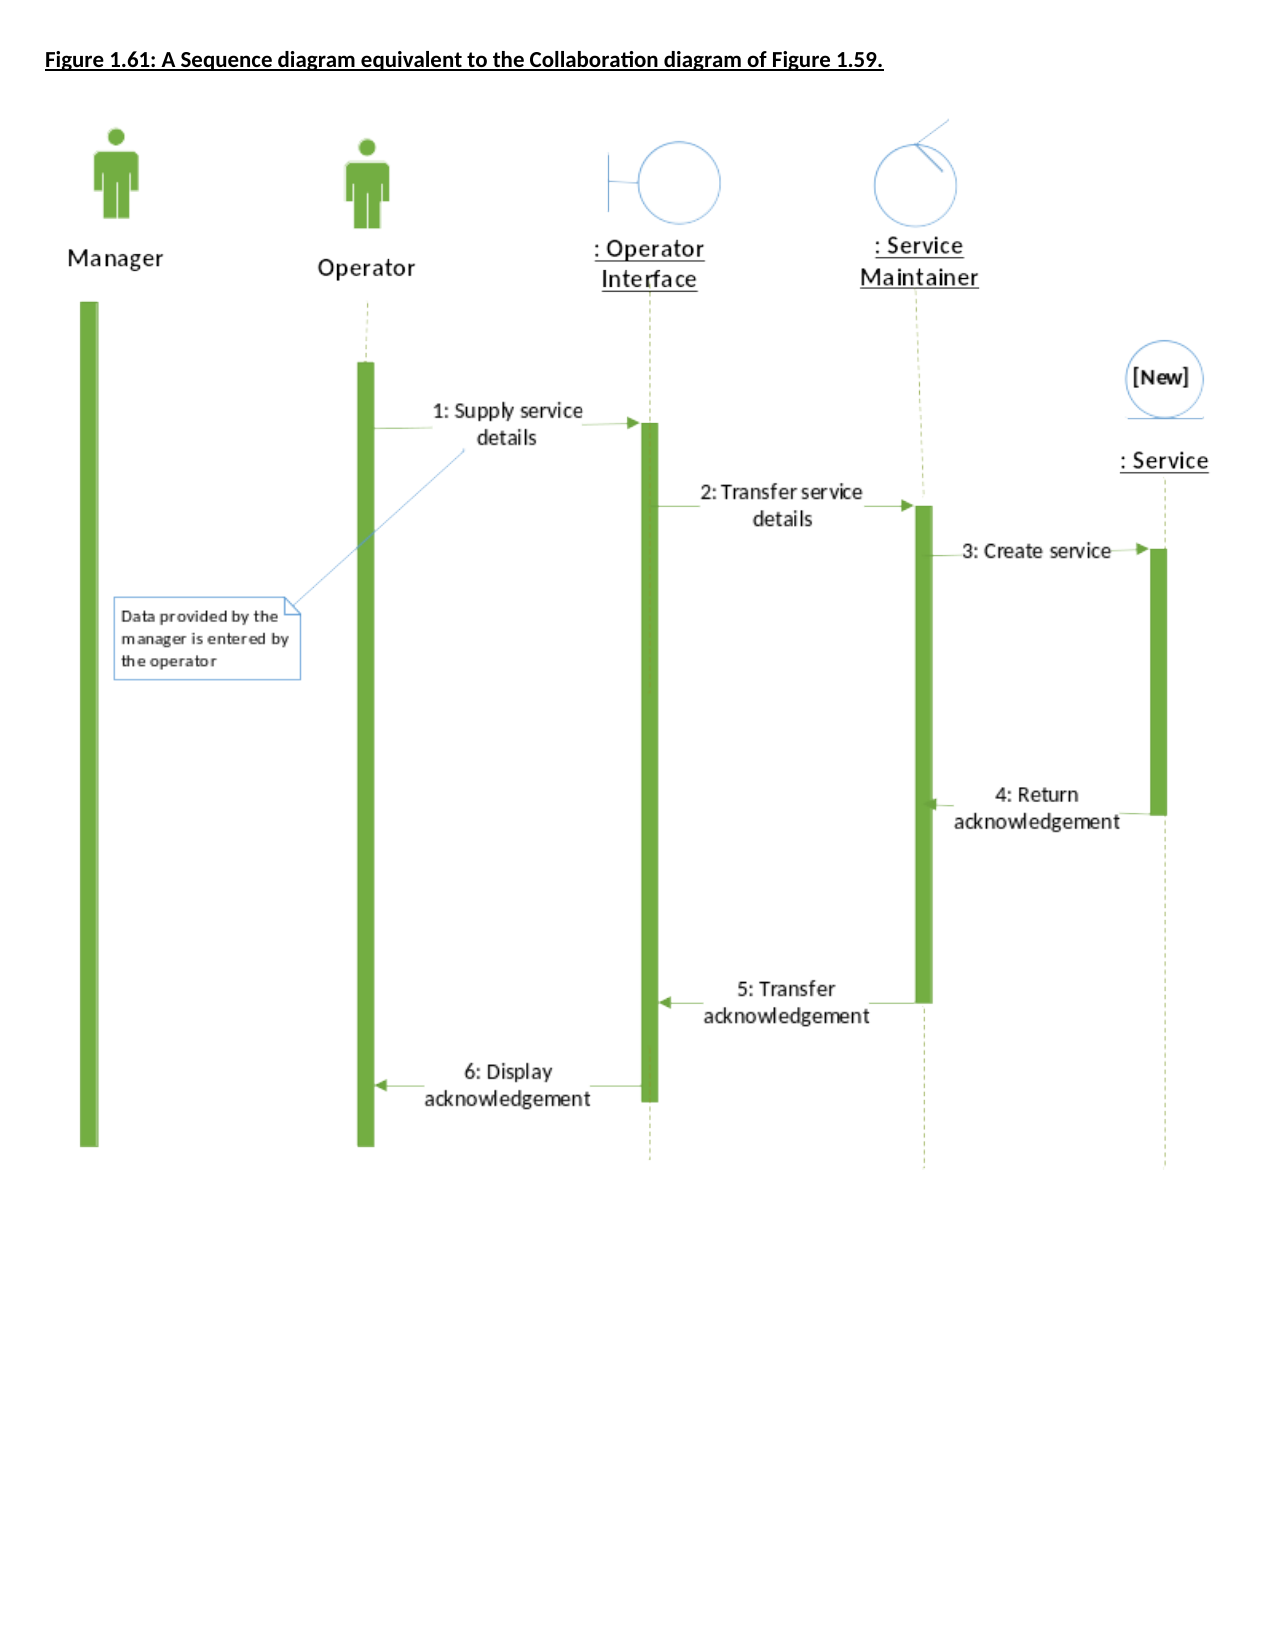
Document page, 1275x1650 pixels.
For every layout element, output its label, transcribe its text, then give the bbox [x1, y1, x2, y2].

text Figure 1.61: A Sequence diagram equivalent to the Collaboration diagram of Figure 1.59. [45, 45, 1230, 73]
